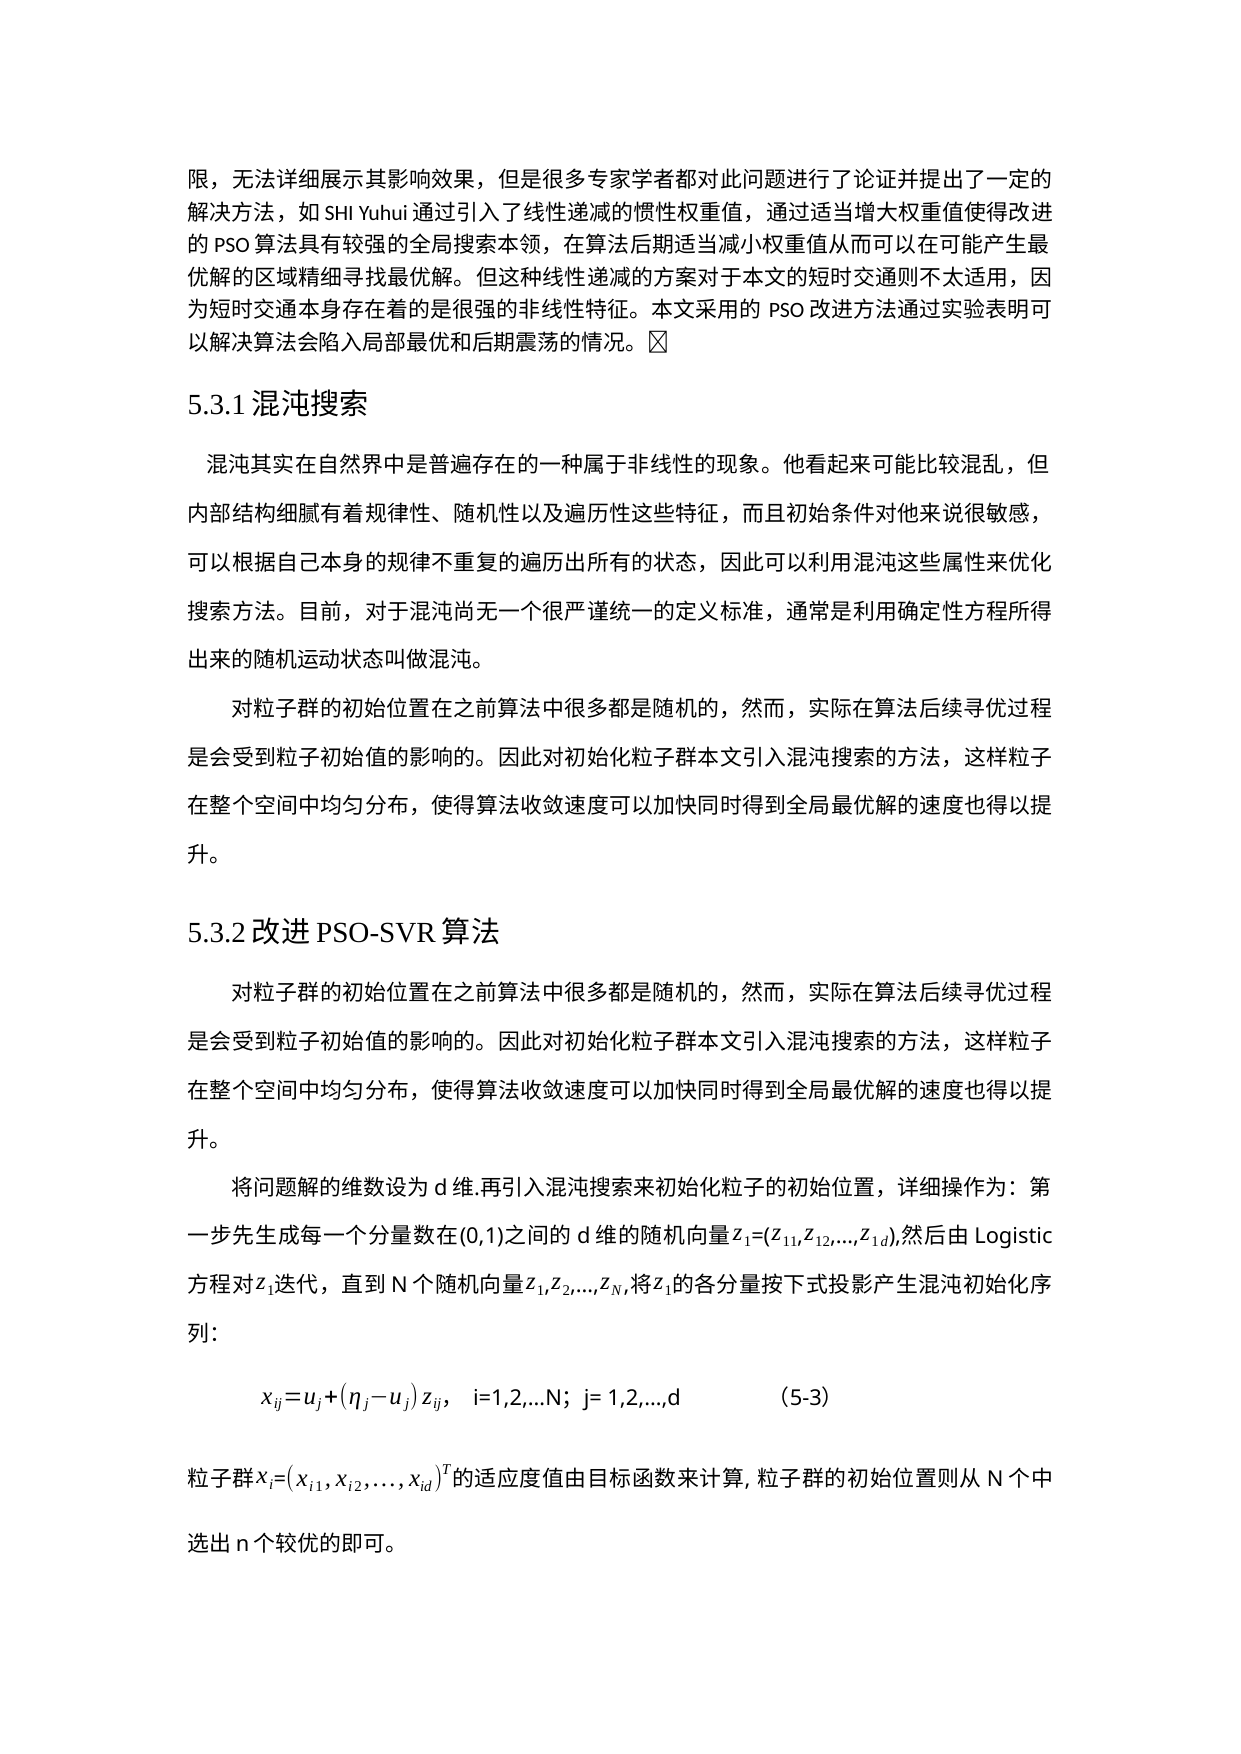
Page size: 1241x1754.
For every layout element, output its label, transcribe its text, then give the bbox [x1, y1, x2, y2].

text 粒子群=的适应度值由目标函数来计算, 粒子群的初始位置则从N个中选出n个较优的即可。 [187, 1445, 1053, 1559]
text ， i=1,2,…N；j= 1,2,…,d （5-3） [187, 1364, 1053, 1429]
subtitle 5.3.1混沌搜索 [187, 369, 1053, 434]
text 将问题解的维数设为d维.再引入混沌搜索来初始化粒子的初始位置，详细操作为：第一步先生成每一个分量数在(0,1)之间的d维的随机向量=(,,…,),然后由Logistic方程对迭代，直到N个随机向量,,…,,将的各分量按下式投影产生混沌初始化序列： [187, 1169, 1053, 1348]
text 对粒子群的初始位置在之前算法中很多都是随机的，然而，实际在算法后续寻优过程是会受到粒子初始值的影响的。因此对初始化粒子群本文引入混沌搜索的方法，这样粒子在整个空间中均匀分布，使得算法收敛速度可以加快同时得到全局最优解的速度也得以提升。 [187, 690, 1053, 869]
text 对粒子群的初始位置在之前算法中很多都是随机的，然而，实际在算法后续寻优过程是会受到粒子初始值的影响的。因此对初始化粒子群本文引入混沌搜索的方法，这样粒子在整个空间中均匀分布，使得算法收敛速度可以加快同时得到全局最优解的速度也得以提升。 [187, 975, 1053, 1154]
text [187, 162, 1053, 357]
text 混沌其实在自然界中是普遍存在的一种属于非线性的现象。他看起来可能比较混乱，但内部结构细腻有着规律性、随机性以及遍历性这些特征，而且初始条件对他来说很敏感，可以根据自己本身的规律不重复的遍历出所有的状态，因此可以利用混沌这些属性来优化搜索方法。目前，对于混沌尚无一个很严谨统一的定义标准，通常是利用确定性方程所得出来的随机运动状态叫做混沌。 [187, 447, 1053, 674]
subtitle 5.3.2改进PSO-SVR算法 [187, 897, 1053, 962]
